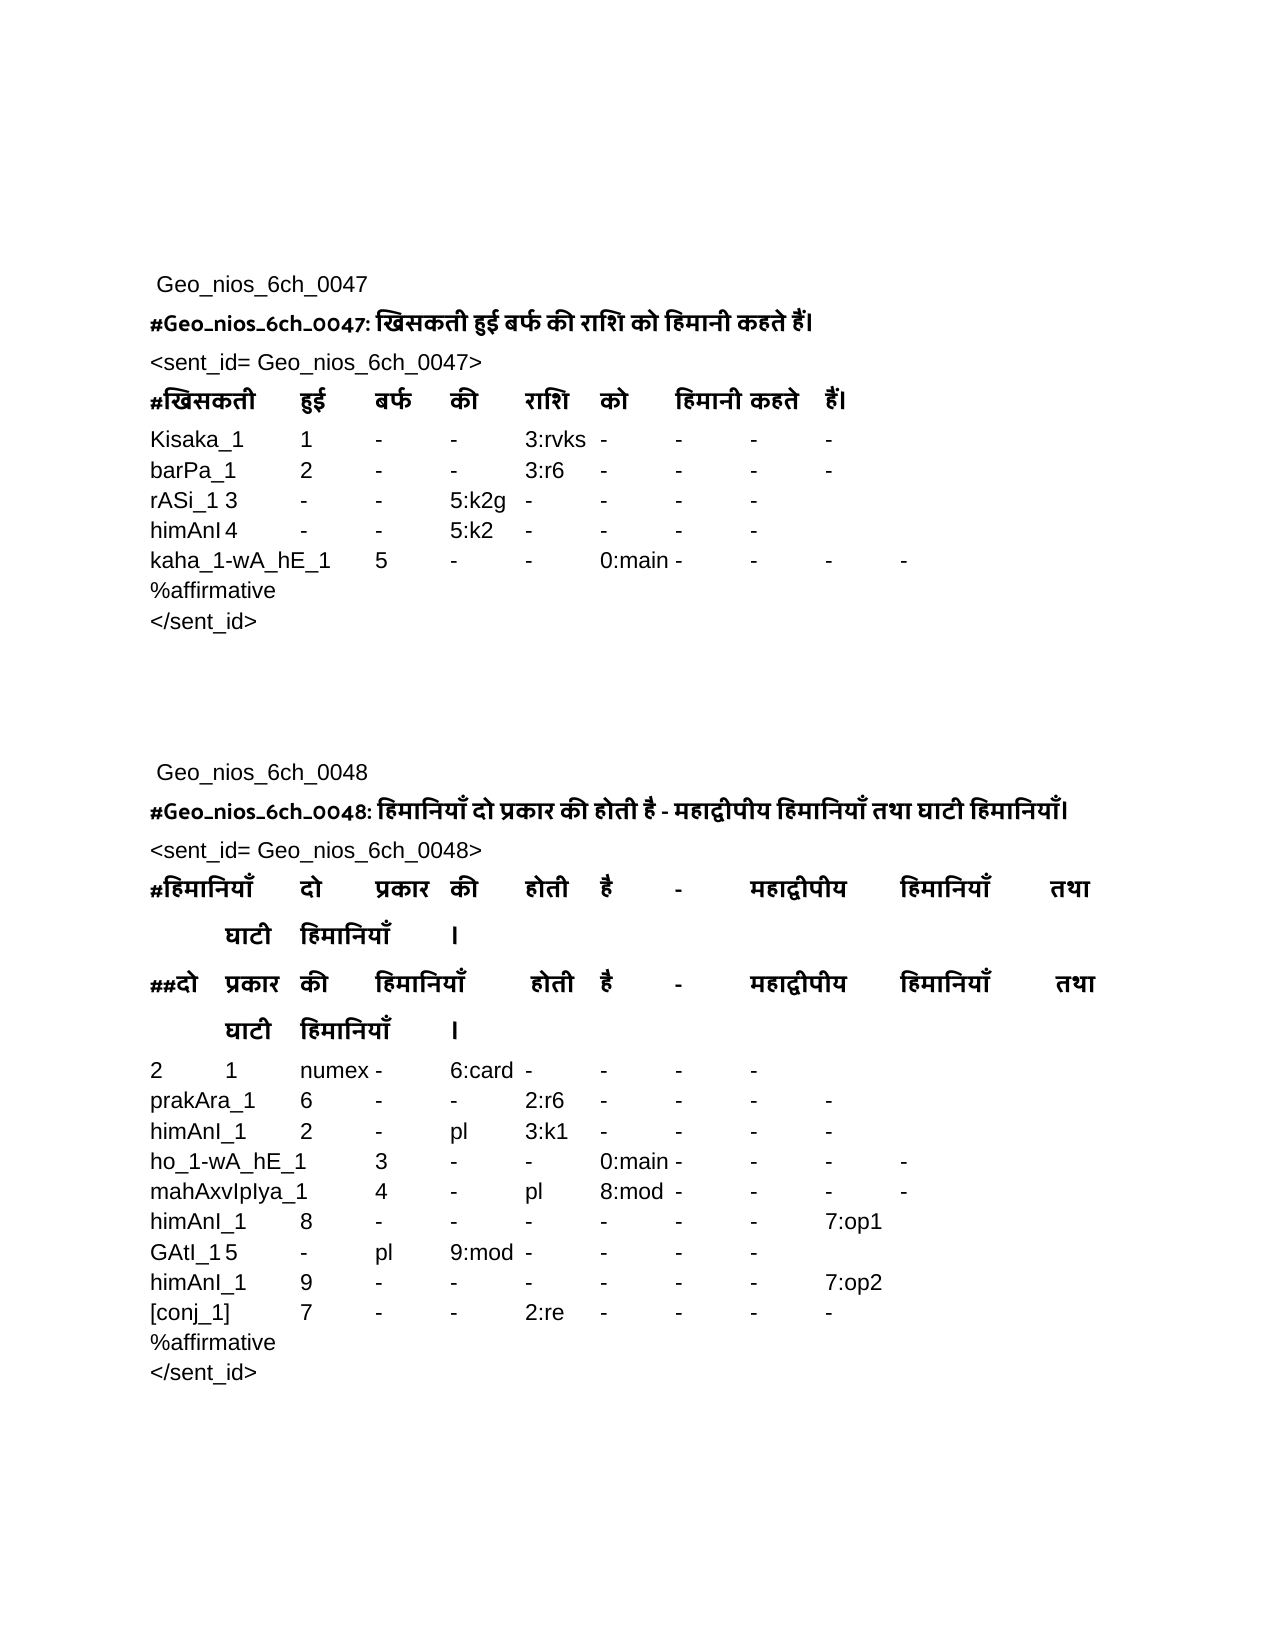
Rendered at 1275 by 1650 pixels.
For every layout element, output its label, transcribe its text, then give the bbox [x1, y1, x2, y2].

text #Geo_nios_6ch_0048: हिमानियाँ दो प्रकार की होती है - महाद्वीपीय हिमानियाँ तथा घाटी हिमानियाँ। [150, 789, 1125, 830]
text #हिमानियाँ दो प्रकार की होती है - महाद्वीपीय हिमानियाँ तथा घाटी हिमानियाँ । [150, 867, 1125, 956]
text rASi_1 3 - - 5:k2g - - - - [150, 487, 1125, 513]
text kaha_1-wA_hE_1 5 - - 0:main - - - - [150, 547, 1125, 574]
text %affirmative [150, 1329, 1125, 1355]
text ho_1-wA_hE_1 3 - - 0:main - - - - [150, 1148, 1125, 1174]
text <sent_id= Geo_nios_6ch_0048> [150, 837, 1125, 863]
text <sent_id= Geo_nios_6ch_0047> [150, 349, 1125, 375]
text ##दो प्रकार की हिमानियाँ होती है - महाद्वीपीय हिमानियाँ तथा घाटी हिमानियाँ । [150, 962, 1125, 1051]
text </sent_id> [150, 608, 1125, 634]
text prakAra_1 6 - - 2:r6 - - - - [150, 1087, 1125, 1114]
text barPa_1 2 - - 3:r6 - - - - [150, 457, 1125, 483]
text Kisaka_1 1 - - 3:rvks - - - - [150, 426, 1125, 453]
text Geo_nios_6ch_0048 [150, 759, 1125, 785]
text 2 1 numex - 6:card - - - - [150, 1057, 1125, 1083]
text himAnI 4 - - 5:k2 - - - - [150, 517, 1125, 543]
text himAnI_1 9 - - - - - - 7:op2 [150, 1269, 1125, 1295]
text himAnI_1 2 - pl 3:k1 - - - - [150, 1118, 1125, 1144]
text </sent_id> [150, 1359, 1125, 1386]
text [conj_1] 7 - - 2:re - - - - [150, 1299, 1125, 1325]
text %affirmative [150, 577, 1125, 604]
text #Geo_nios_6ch_0047: खिसकती हुई बर्फ की राशि को हिमानी कहते हैं। [150, 301, 1125, 342]
text Geo_nios_6ch_0047 [150, 271, 1125, 297]
text #खिसकती हुई बर्फ की राशि को हिमानी कहते हैं। [150, 379, 1125, 420]
text himAnI_1 8 - - - - - - 7:op1 [150, 1208, 1125, 1234]
text GAtI_1 5 - pl 9:mod - - - - [150, 1238, 1125, 1265]
text mahAxvIpIya_1 4 - pl 8:mod - - - - [150, 1178, 1125, 1204]
